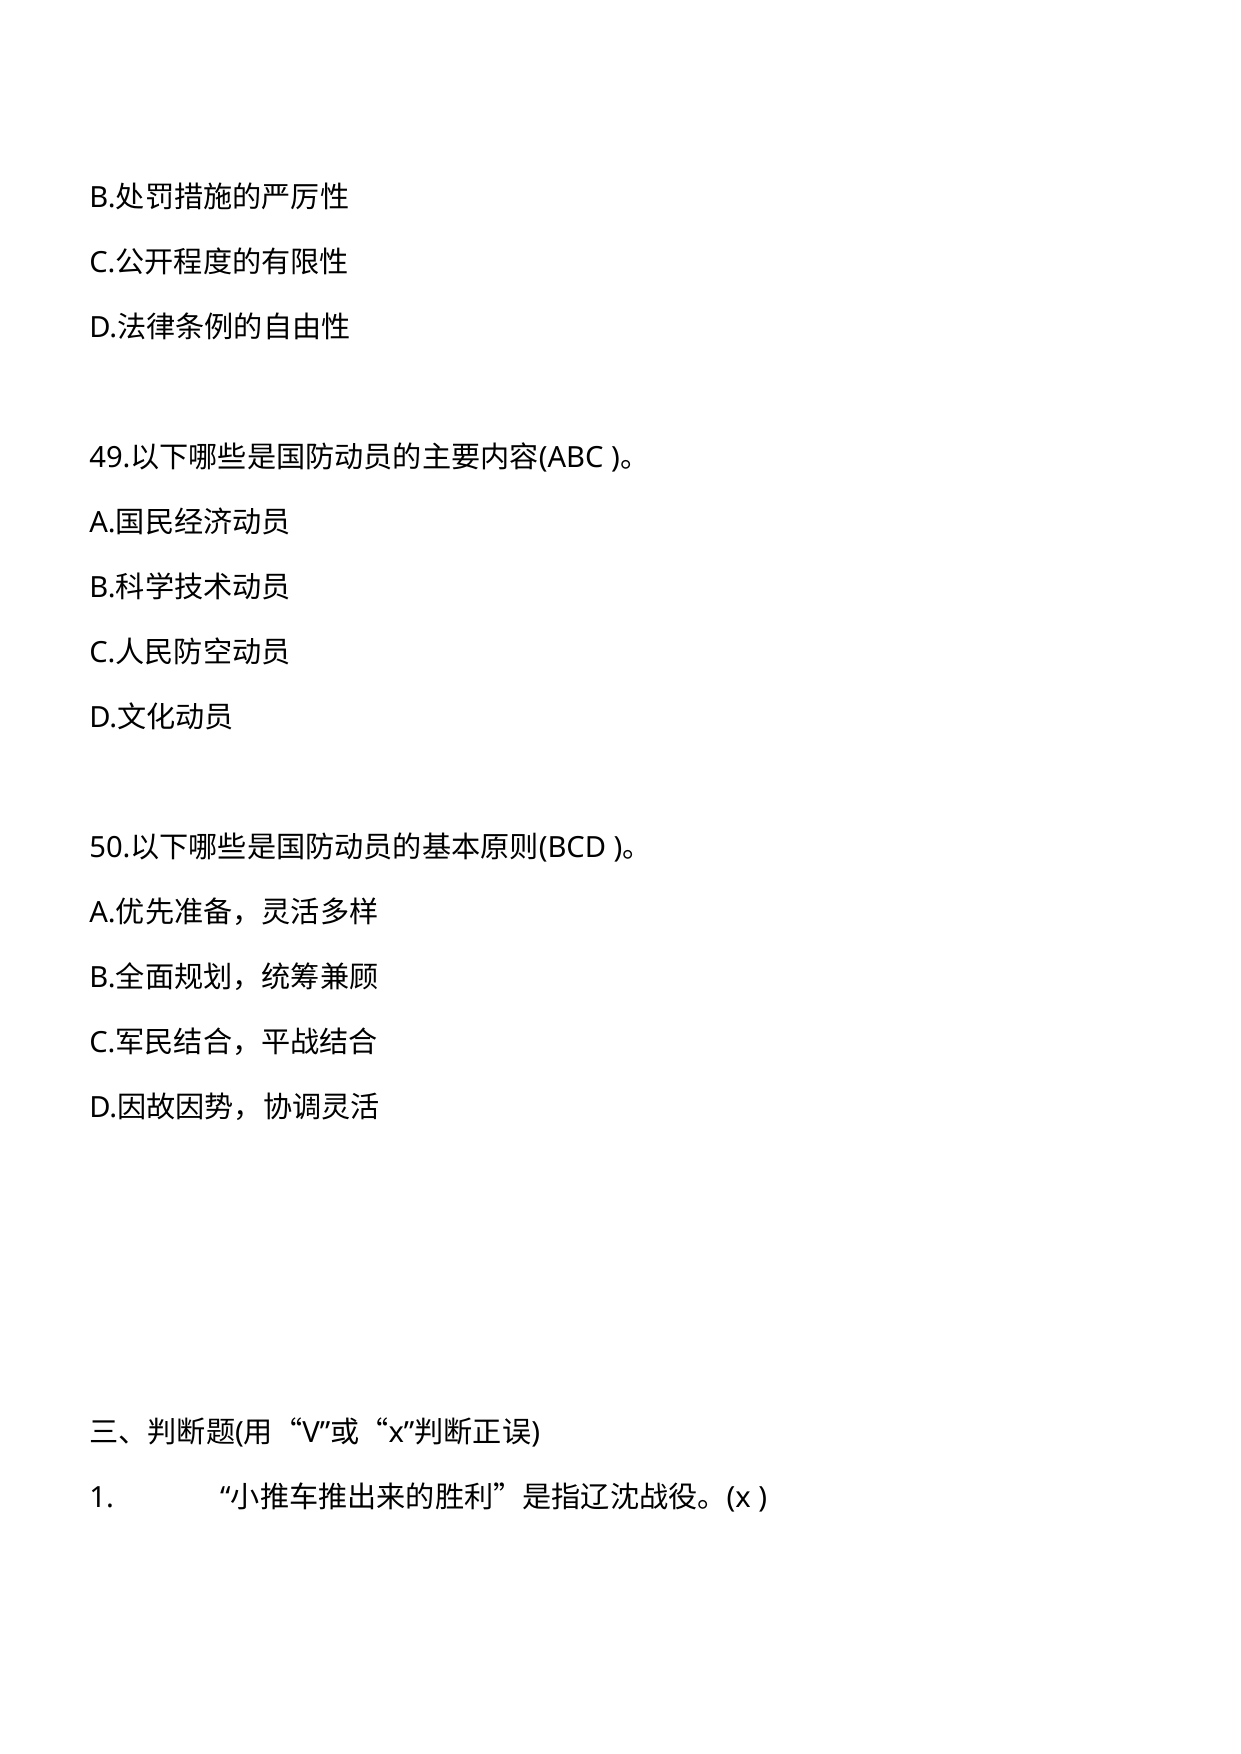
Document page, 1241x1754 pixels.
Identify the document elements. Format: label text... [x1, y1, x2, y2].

text 49.以下哪些是国防动员的主要内容(ABC )。 [89, 422, 1151, 487]
text C.军民结合，平战结合 [89, 1007, 1151, 1072]
text D.法律条例的自由性 [89, 292, 1151, 357]
text 50.以下哪些是国防动员的基本原则(BCD )。 [89, 812, 1151, 877]
text B.全面规划，统筹兼顾 [89, 942, 1151, 1007]
text D.因故因势，协调灵活 [89, 1072, 1151, 1137]
text B.科学技术动员 [89, 552, 1151, 617]
text A.优先准备，灵活多样 [89, 877, 1151, 942]
text 三、判断题(用“V”或“x”判断正误) [89, 1397, 1151, 1462]
list “小推车推出来的胜利”是指辽沈战役。(x ) [89, 1462, 1151, 1527]
text D.文化动员 [89, 682, 1151, 747]
text C.公开程度的有限性 [89, 227, 1151, 292]
text B.处罚措施的严厉性 [89, 162, 1151, 227]
text C.人民防空动员 [89, 617, 1151, 682]
text A.国民经济动员 [89, 487, 1151, 552]
